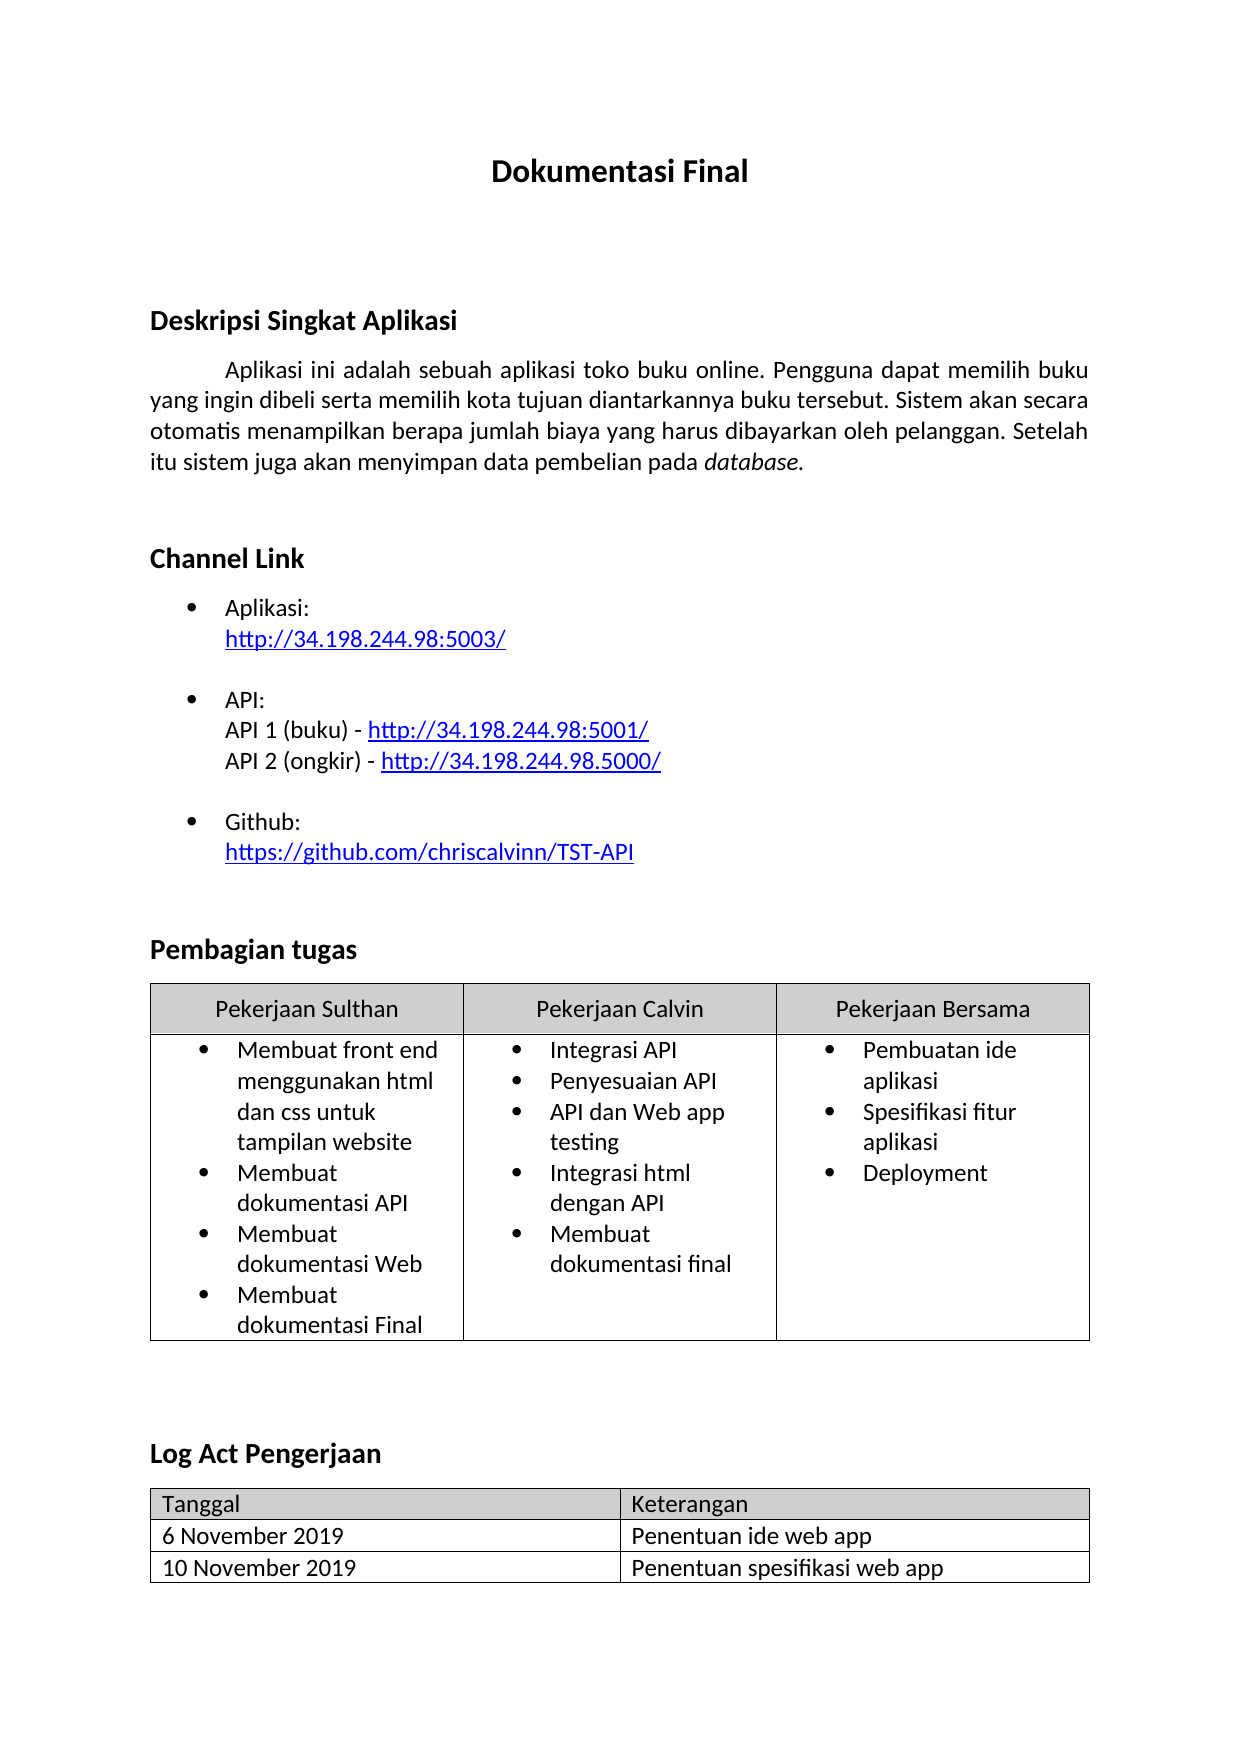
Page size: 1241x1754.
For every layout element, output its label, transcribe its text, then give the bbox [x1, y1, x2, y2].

table_cell Penentuan ide web app [621, 1520, 1089, 1551]
table_cell Integrasi API Penyesuaian API API dan Web app testing Integrasi html dengan API Membuat dokumentasi final [464, 1035, 776, 1340]
text Aplikasi ini adalah sebuah aplikasi toko buku online. Pengguna dapat memilih buku yang ingin dibeli serta memilih kota tujuan diantarkannya buku tersebut. Sistem akan secara otomatis menampilkan berapa jumlah biaya yang harus dibayarkan oleh pelanggan. Setelah itu sistem juga akan menyimpan data pembelian pada database. [150, 354, 1090, 476]
list API 1 (buku) - http://34.198.244.98:5001/ [225, 714, 1090, 745]
text Deskripsi Singkat Aplikasi [150, 302, 1090, 337]
table_cell Pembuatan ide aplikasi Spesifikasi fitur aplikasi Deployment [777, 1035, 1089, 1340]
table_header Keterangan [621, 1489, 1089, 1519]
list Aplikasi: [187, 592, 1090, 623]
list Github: [187, 806, 1090, 836]
table_header Pekerjaan Bersama [777, 984, 1089, 1033]
table_header Tanggal [151, 1489, 620, 1519]
table_cell Penentuan spesifikasi web app [621, 1552, 1089, 1582]
table_cell 6 November 2019 [151, 1520, 620, 1551]
text Pembagian tugas [150, 931, 1090, 966]
table_header Pekerjaan Sulthan [151, 984, 463, 1033]
table_header Pekerjaan Calvin [464, 984, 776, 1033]
table_cell 10 November 2019 [151, 1552, 620, 1582]
text Log Act Pengerjaan [150, 1435, 1090, 1471]
list API 2 (ongkir) - http://34.198.244.98.5000/ [225, 745, 1090, 775]
text Dokumentasi Final [150, 150, 1090, 191]
list http://34.198.244.98:5003/ [225, 623, 1090, 653]
text Channel Link [150, 540, 1090, 576]
list https://github.com/chriscalvinn/TST-API [225, 836, 1090, 867]
table_cell Membuat front end menggunakan html dan css untuk tampilan website Membuat dokumentasi API Membuat dokumentasi Web Membuat dokumentasi Final [151, 1035, 463, 1340]
list API: [187, 684, 1090, 714]
